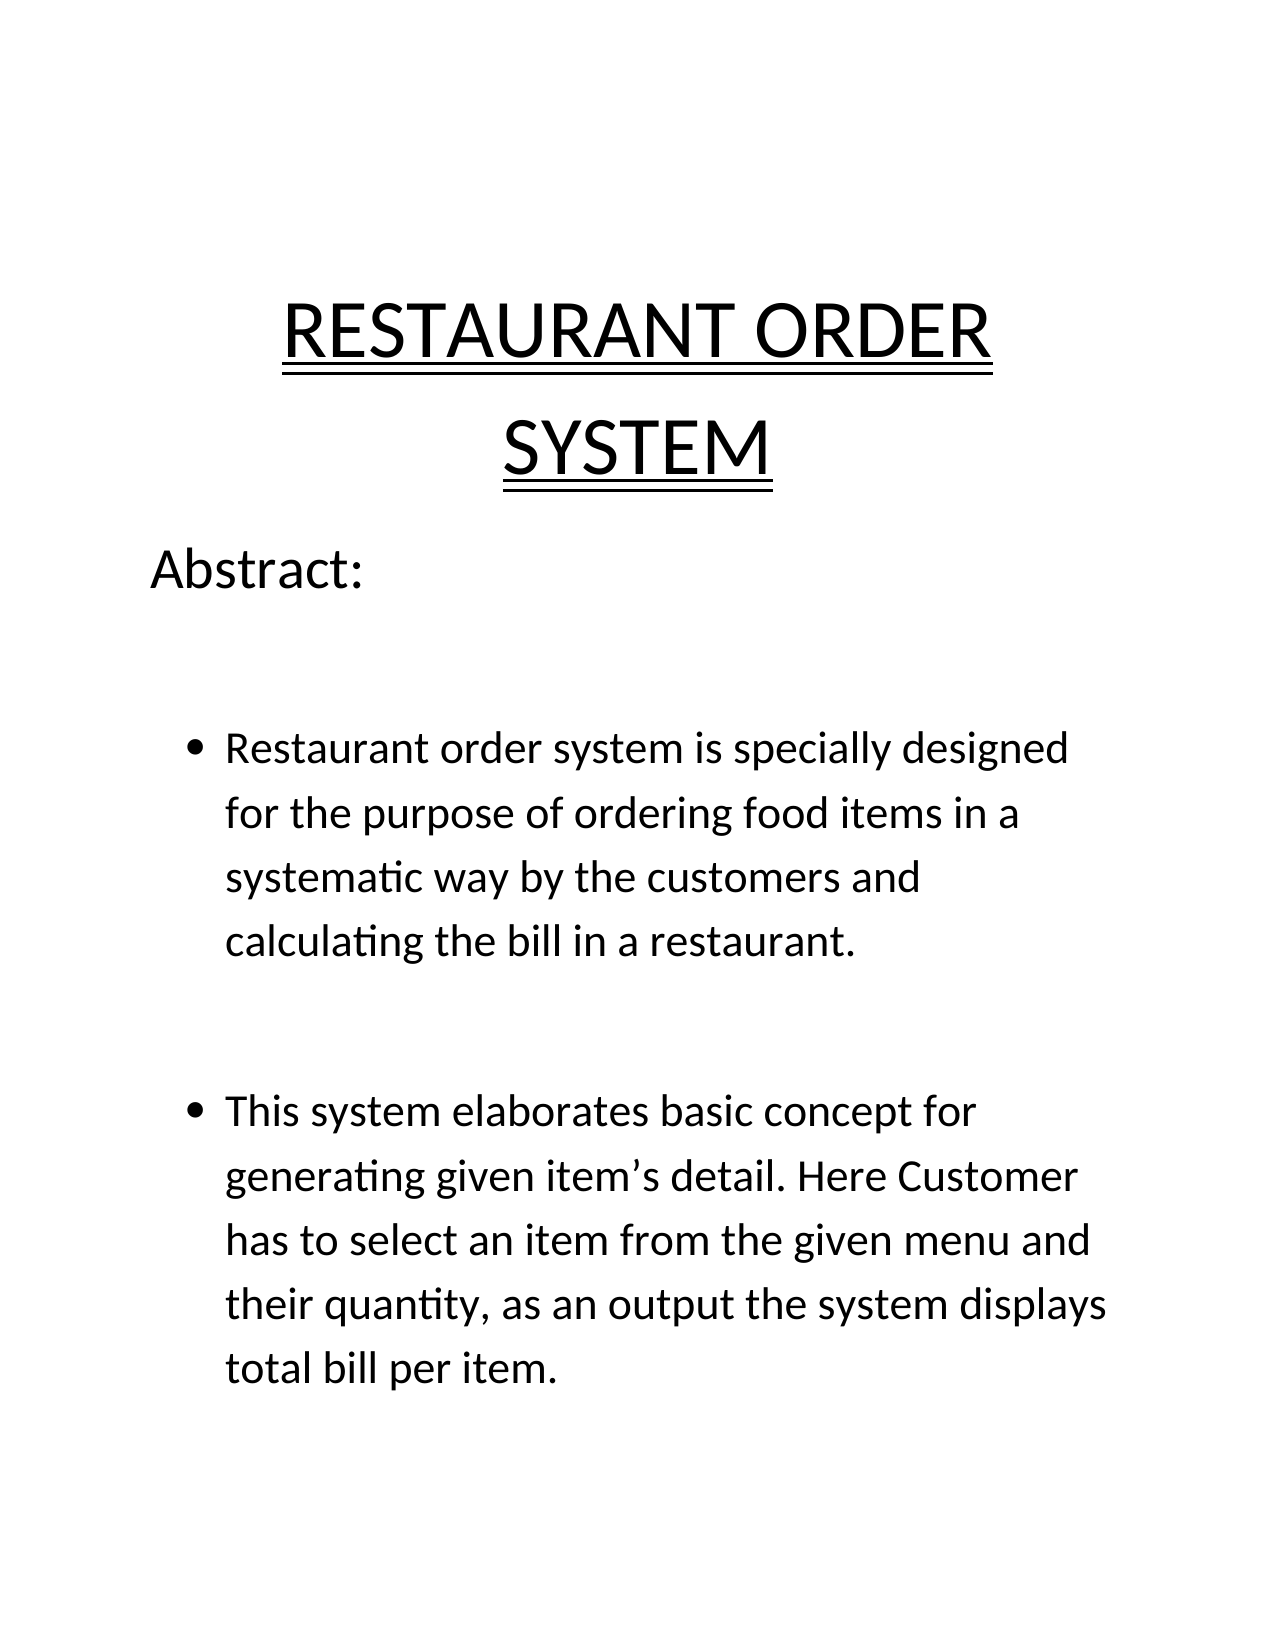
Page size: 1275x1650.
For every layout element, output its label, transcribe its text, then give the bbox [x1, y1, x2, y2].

list This system elaborates basic concept for generating given item’s detail. Here Customer has to select an item from the given menu and their quantity, as an output the system displays total bill per item. [187, 1082, 1125, 1395]
list Restaurant order system is specially designed for the purpose of ordering food items in a systematic way by the customers and calculating the bill in a restaurant. [187, 719, 1125, 968]
text Abstract: [150, 532, 1125, 603]
text RESTAURANT ORDER SYSTEM [150, 277, 1125, 496]
